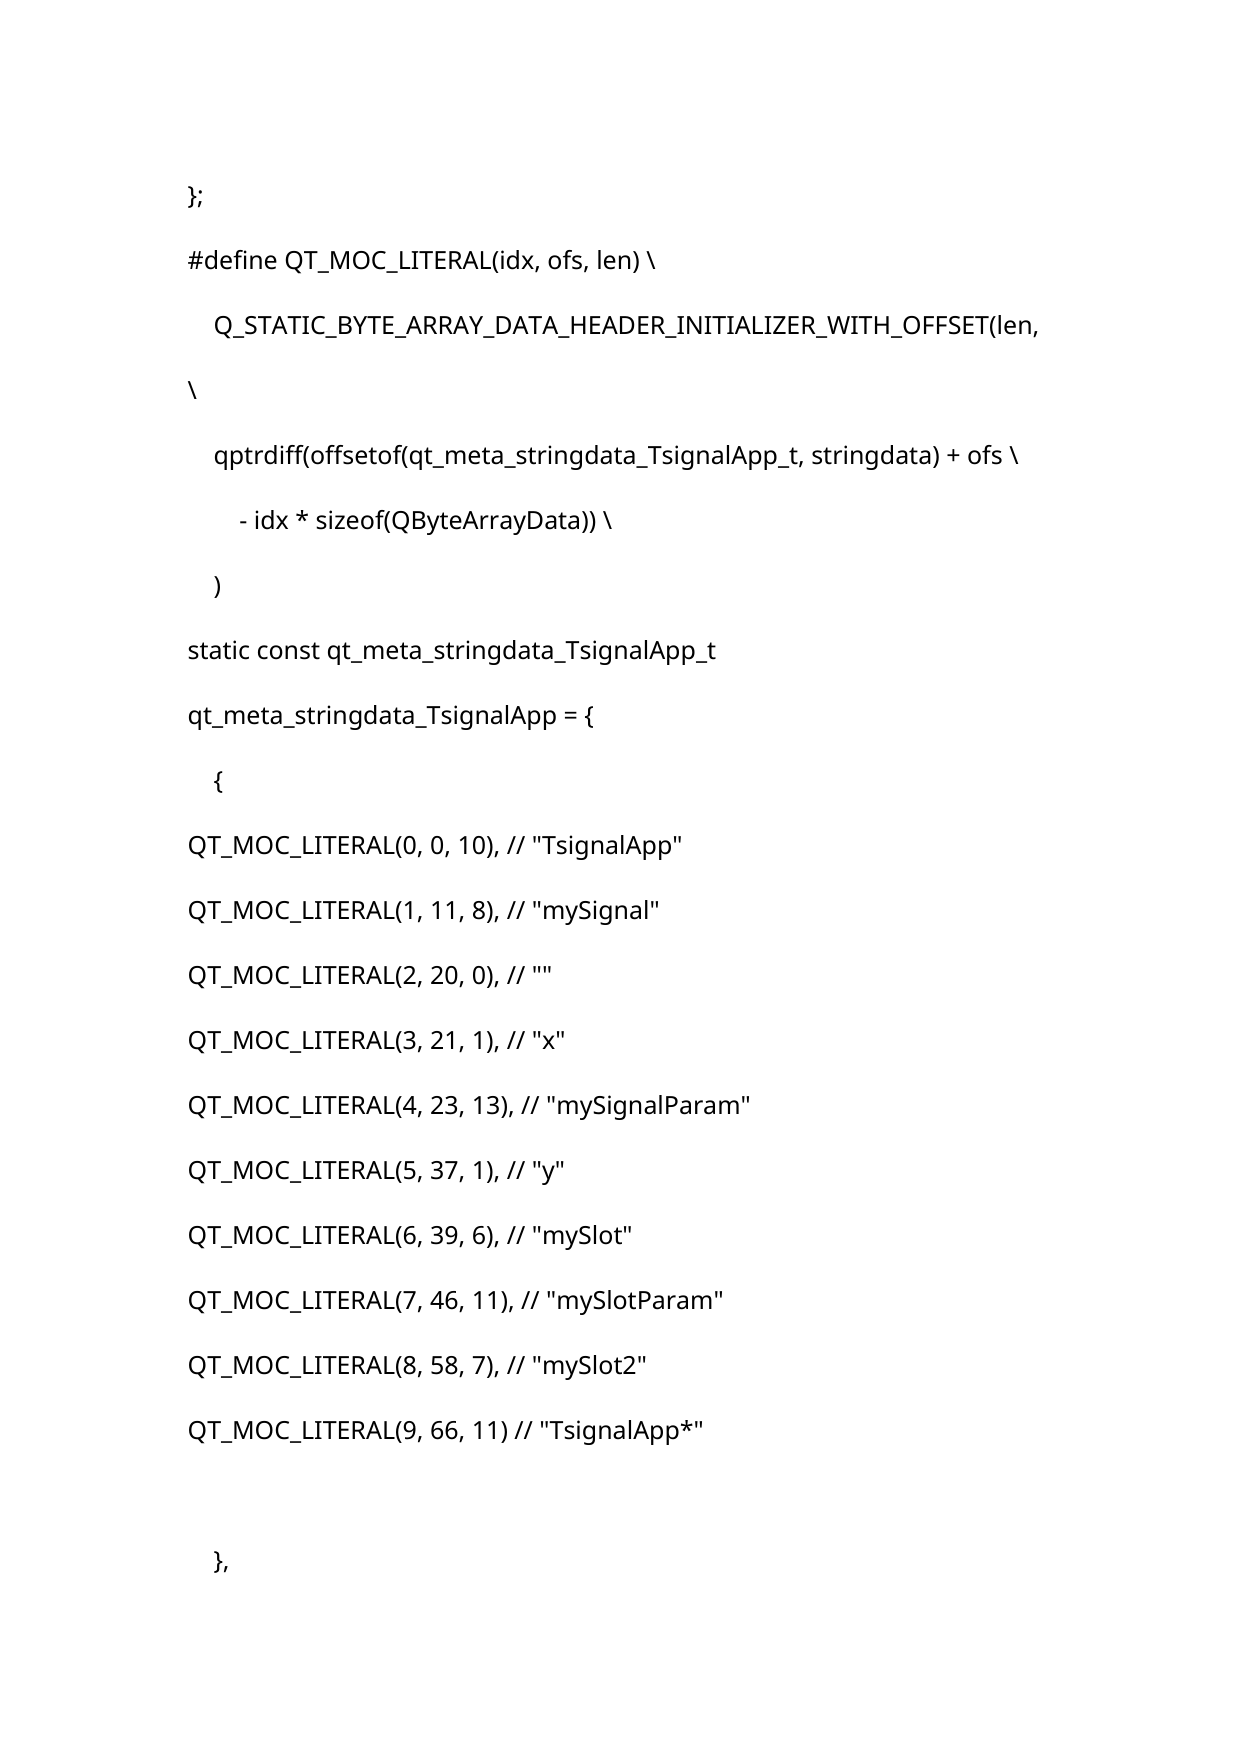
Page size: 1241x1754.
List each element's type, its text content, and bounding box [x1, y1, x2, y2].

text }; [187, 162, 1053, 227]
text QT_MOC_LITERAL(4, 23, 13), // "mySignalParam" [187, 1072, 1053, 1137]
text QT_MOC_LITERAL(2, 20, 0), // "" [187, 942, 1053, 1007]
text QT_MOC_LITERAL(1, 11, 8), // "mySignal" [187, 877, 1053, 942]
text QT_MOC_LITERAL(8, 58, 7), // "mySlot2" [187, 1332, 1053, 1397]
text QT_MOC_LITERAL(0, 0, 10), // "TsignalApp" [187, 812, 1053, 877]
text { [187, 747, 1053, 812]
text QT_MOC_LITERAL(5, 37, 1), // "y" [187, 1137, 1053, 1202]
text Q_STATIC_BYTE_ARRAY_DATA_HEADER_INITIALIZER_WITH_OFFSET(len, \ [187, 292, 1053, 422]
text ) [187, 552, 1053, 617]
text qptrdiff(offsetof(qt_meta_stringdata_TsignalApp_t, stringdata) + ofs \ [187, 422, 1053, 487]
text QT_MOC_LITERAL(7, 46, 11), // "mySlotParam" [187, 1267, 1053, 1332]
text static const qt_meta_stringdata_TsignalApp_t qt_meta_stringdata_TsignalApp = { [187, 617, 1053, 747]
text }, [187, 1527, 1053, 1592]
text #define QT_MOC_LITERAL(idx, ofs, len) \ [187, 227, 1053, 292]
text - idx * sizeof(QByteArrayData)) \ [187, 487, 1053, 552]
text QT_MOC_LITERAL(9, 66, 11) // "TsignalApp*" [187, 1397, 1053, 1462]
text QT_MOC_LITERAL(6, 39, 6), // "mySlot" [187, 1202, 1053, 1267]
text QT_MOC_LITERAL(3, 21, 1), // "x" [187, 1007, 1053, 1072]
